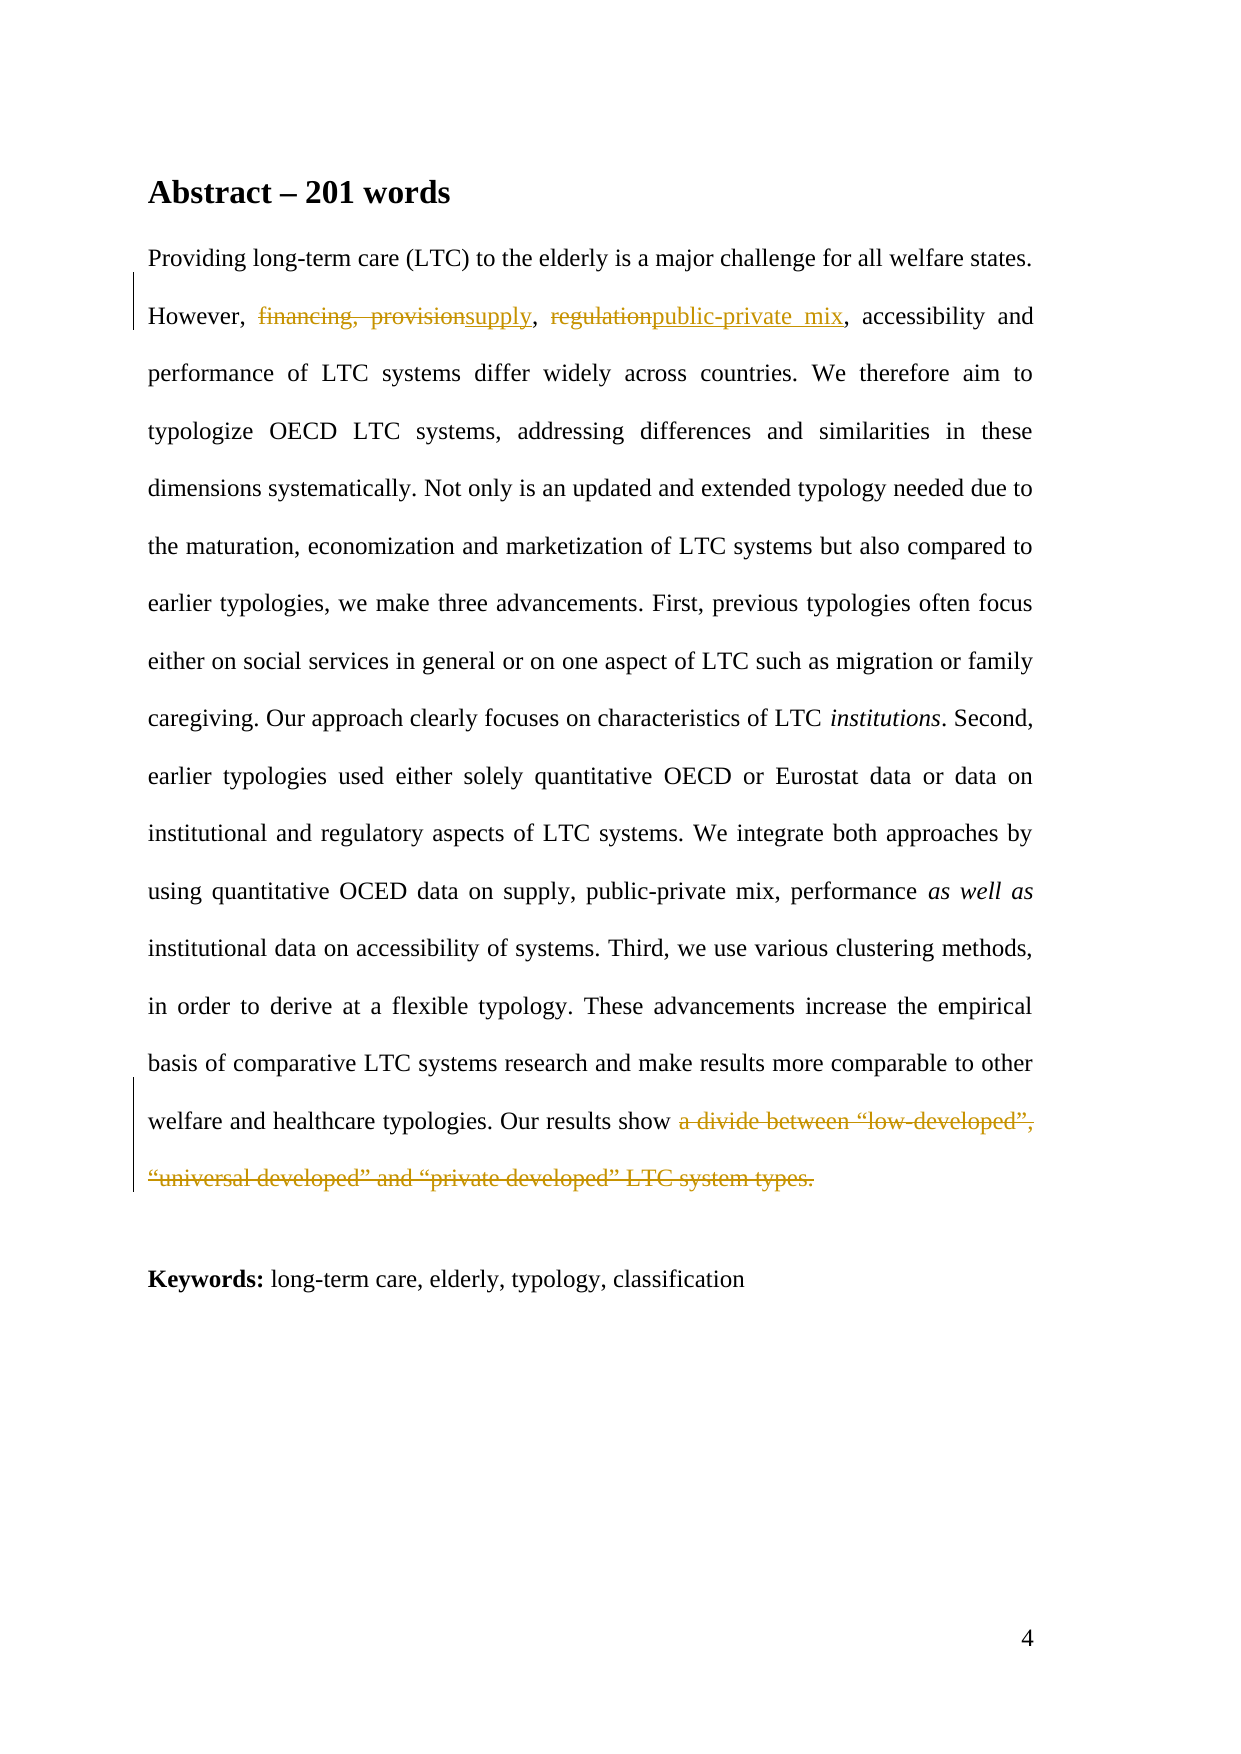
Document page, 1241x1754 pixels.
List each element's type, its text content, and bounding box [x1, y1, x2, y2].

text Providing long-term care (LTC) to the elderly is a major challenge for all welfare states. However, , , accessibility and performance of LTC systems differ widely across countries. We therefore aim to typologize OECD LTC systems, addressing differences and similarities in these dimensions systematically. Not only is an updated and extended typology needed due to the maturation, economization and marketization of LTC systems but also compared to earlier typologies, we make three advancements. First, previous typologies often focus either on social services in general or on one aspect of LTC such as migration or family caregiving. Our approach clearly focuses on characteristics of LTC institutions. Second, earlier typologies used either solely quantitative OECD or Eurostat data or data on institutional and regulatory aspects of LTC systems. We integrate both approaches by using quantitative OCED data on supply, public-private mix, performance as well as institutional data on accessibility of systems. Third, we use various clustering methods, in order to derive at a flexible typology. These advancements increase the empirical basis of comparative LTC systems research and make results more comparable to other welfare and healthcare typologies. Our results show [148, 243, 1034, 1192]
text Keywords: long-term care, elderly, typology, classification [148, 1264, 1034, 1293]
subtitle Abstract – 201 words [148, 173, 916, 211]
